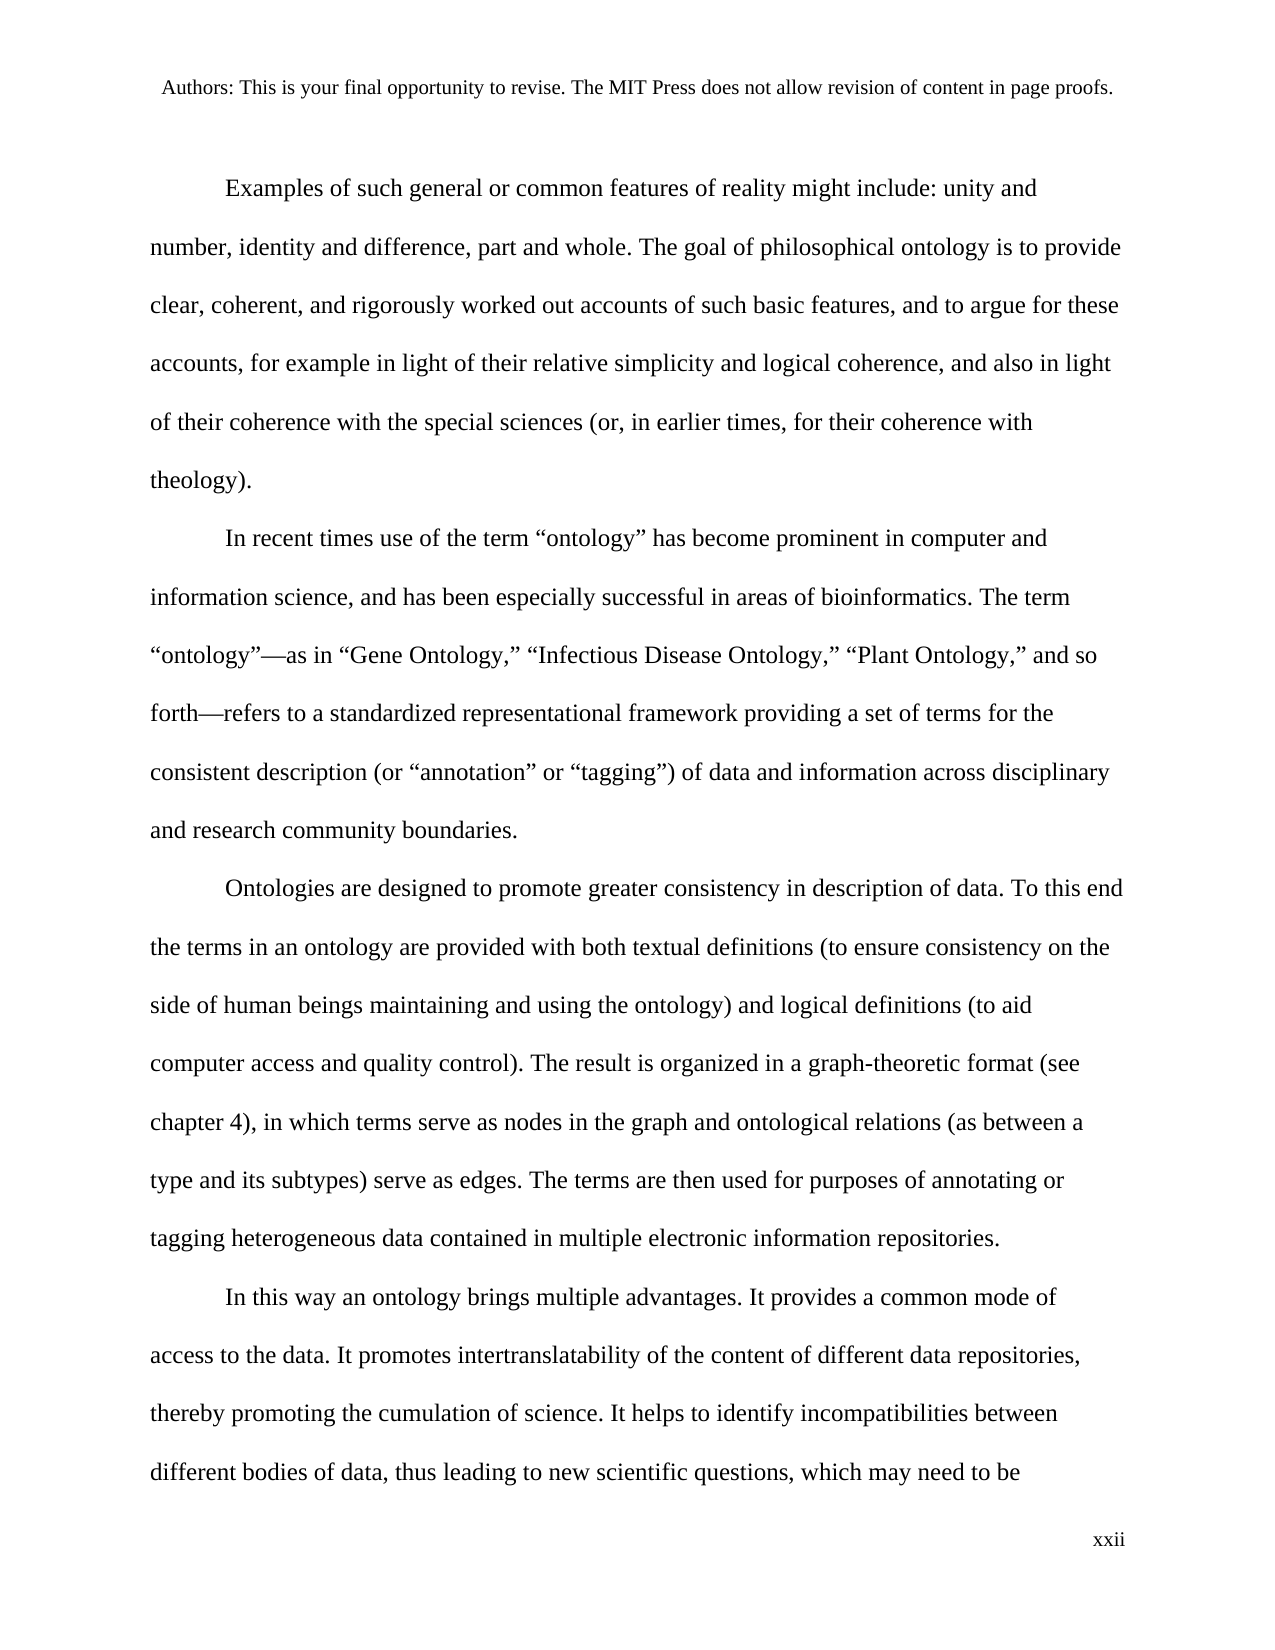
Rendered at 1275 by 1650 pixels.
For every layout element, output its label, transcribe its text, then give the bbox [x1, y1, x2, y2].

text Ontologies are designed to promote greater consistency in description of data. To this end the terms in an ontology are provided with both textual definitions (to ensure consistency on the side of human beings maintaining and using the ontology) and logical definitions (to aid computer access and quality control). The result is organized in a graph-theoretic format (see chapter 4), in which terms serve as nodes in the graph and ontological relations (as between a type and its subtypes) serve as edges. The terms are then used for purposes of annotating or tagging heterogeneous data contained in multiple electronic information repositories. [150, 850, 1125, 1258]
text Examples of such general or common features of reality might include: unity and number, identity and difference, part and whole. The goal of philosophical ontology is to provide clear, coherent, and rigorously worked out accounts of such basic features, and to argue for these accounts, for example in light of their relative simplicity and logical coherence, and also in light of their coherence with the special sciences (or, in earlier times, for their coherence with theology). [150, 150, 1125, 500]
text In recent times use of the term “ontology” has become prominent in computer and information science, and has been especially successful in areas of bioinformatics. The term “ontology”—as in “Gene Ontology,” “Infectious Disease Ontology,” “Plant Ontology,” and so forth—refers to a standardized representational framework providing a set of terms for the consistent description (or “annotation” or “tagging”) of data and information across disciplinary and research community boundaries. [150, 500, 1125, 850]
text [150, 1258, 1125, 1492]
